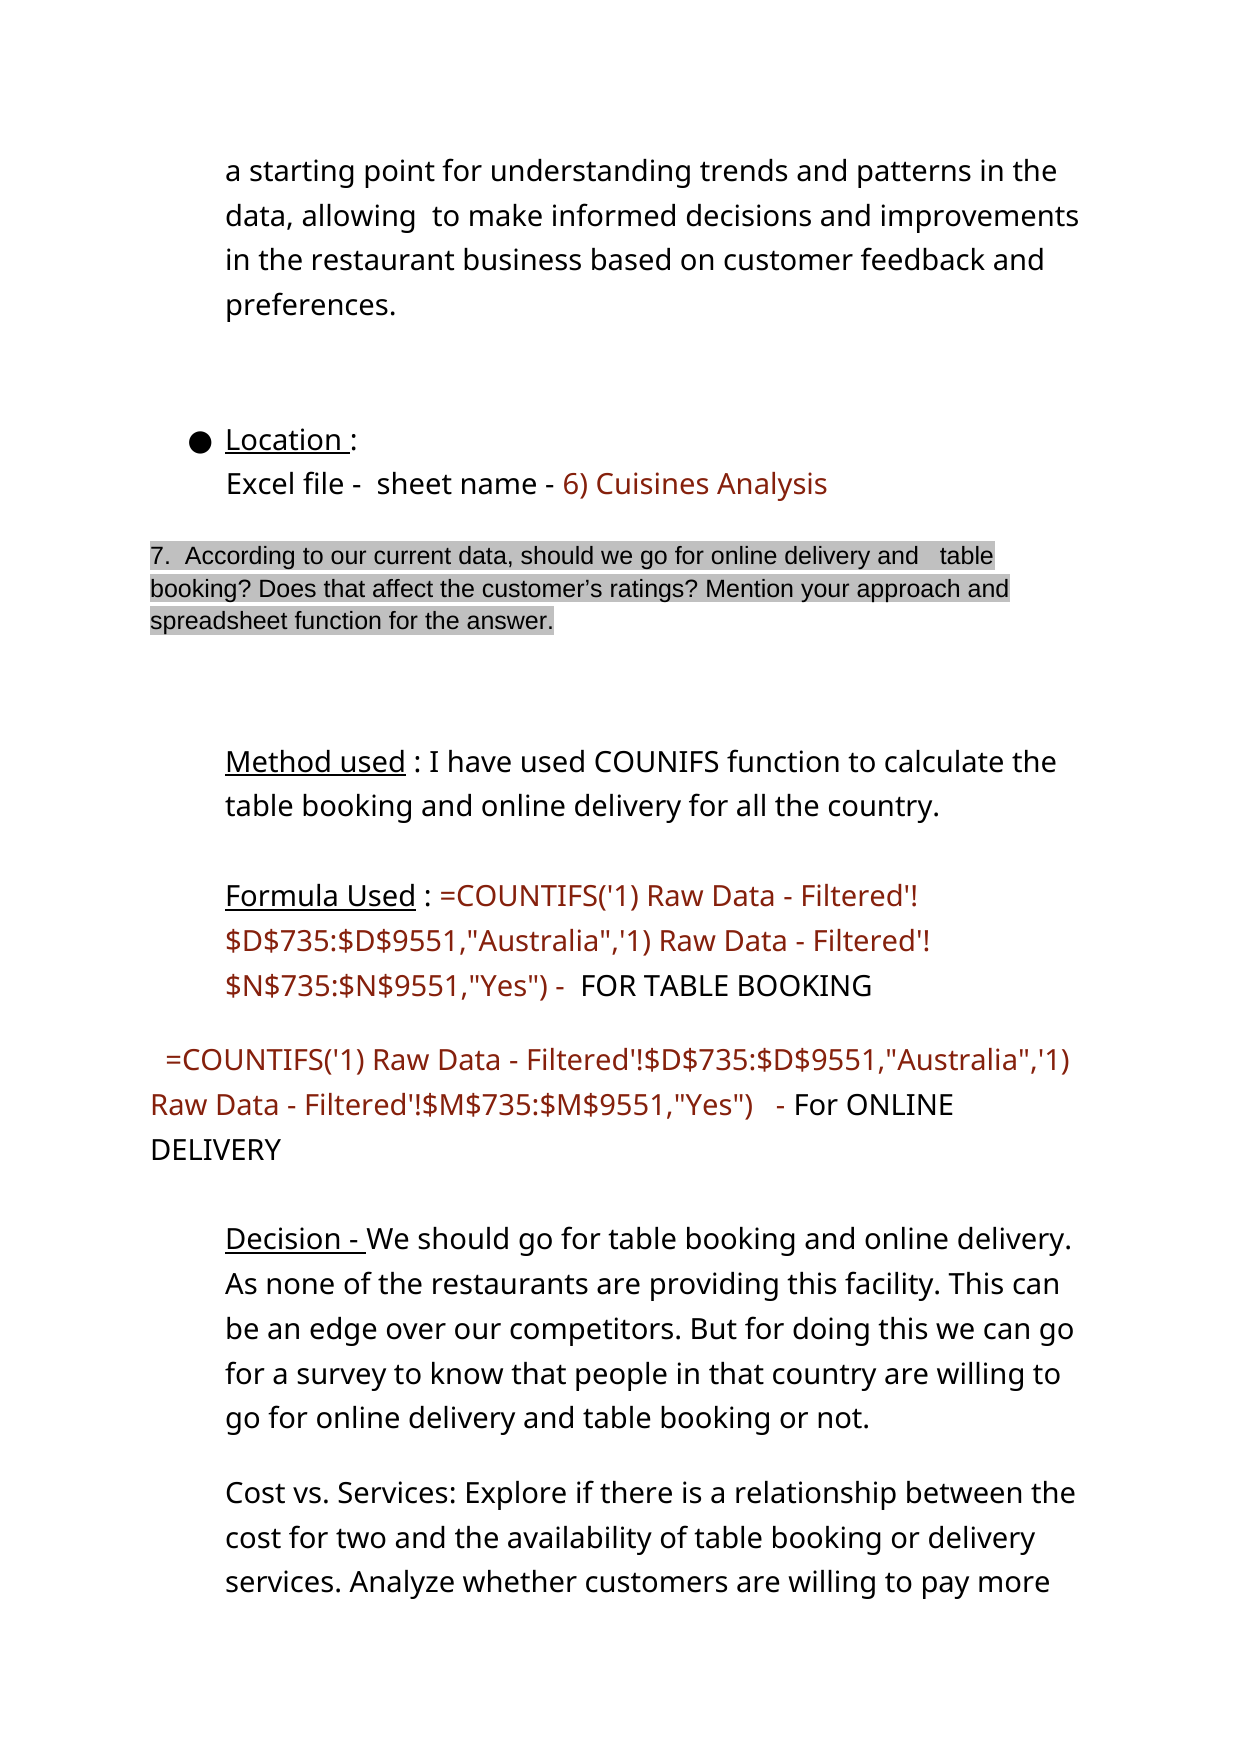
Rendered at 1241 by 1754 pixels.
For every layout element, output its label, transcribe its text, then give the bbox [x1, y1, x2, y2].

text Excel file - sheet name - 6) Cuisines Analysis [150, 463, 1090, 503]
text =COUNTIFS('1) Raw Data - Filtered'!$D$735:$D$9551,"Australia",'1) Raw Data - Filtered'!$M$735:$M$9551,"Yes") - For ONLINE DELIVERY [150, 1039, 1090, 1169]
text Method used : I have used COUNIFS function to calculate the table booking and online delivery for all the country. [225, 741, 1090, 825]
text 7. According to our current data, should we go for online delivery and table booking? Does that affect the customer’s ratings? Mention your approach and spreadsheet function for the answer. [150, 541, 1090, 635]
text Decision - We should go for table booking and online delivery. As none of the restaurants are providing this facility. This can be an edge over our competitors. But for doing this we can go for a survey to know that people in that country are willing to go for online delivery and table booking or not. [225, 1218, 1090, 1437]
list Location : [187, 419, 1090, 458]
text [225, 1472, 1090, 1601]
text Formula Used : =COUNTIFS('1) Raw Data - Filtered'!$D$735:$D$9551,"Australia",'1) Raw Data - Filtered'!$N$735:$N$9551,"Yes") - FOR TABLE BOOKING [225, 875, 1090, 1004]
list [187, 150, 1090, 324]
